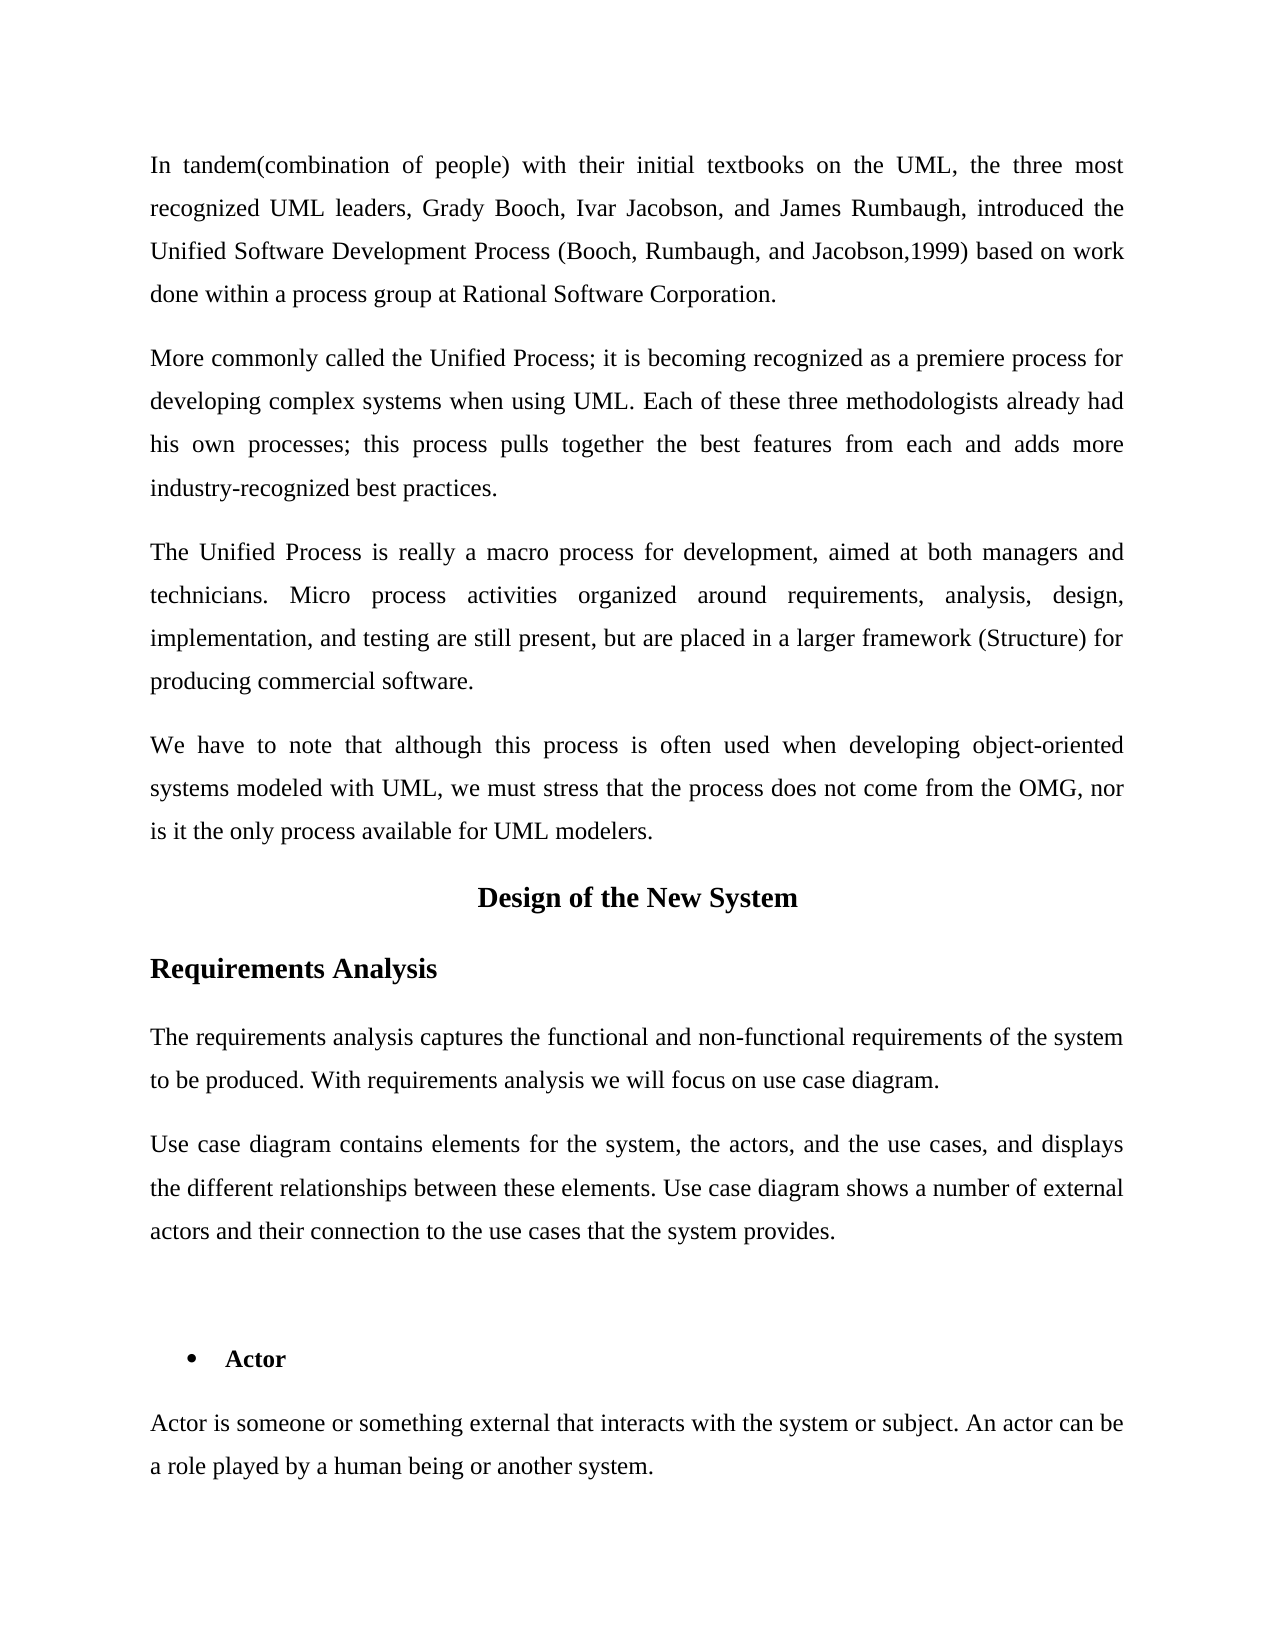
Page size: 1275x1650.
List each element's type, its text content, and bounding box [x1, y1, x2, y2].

text In tandem(combination of people) with their initial textbooks on the UML, the three most recognized UML leaders, Grady Booch, Ivar Jacobson, and James Rumbaugh, introduced the Unified Software Development Process (Booch, Rumbaugh, and Jacobson,1999) based on work done within a process group at Rational Software Corporation. [150, 150, 1125, 308]
text More commonly called the Unified Process; it is becoming recognized as a premiere process for developing complex systems when using UML. Each of these three methodologists already had his own processes; this process pulls together the best features from each and adds more industry-recognized best practices. [150, 343, 1125, 501]
text Use case diagram contains elements for the system, the actors, and the use cases, and displays the different relationships between these elements. Use case diagram shows a number of external actors and their connection to the use cases that the system provides. [150, 1129, 1125, 1244]
text We have to note that although this process is often used when developing object-oriented systems modeled with UML, we must stress that the process does not come from the OMG, nor is it the only process available for UML modelers. [150, 730, 1125, 845]
text Requirements Analysis [150, 951, 1125, 985]
text Design of the New System [150, 880, 1125, 914]
text The requirements analysis captures the functional and non-functional requirements of the system to be produced. With requirements analysis we will focus on use case diagram. [150, 1022, 1125, 1094]
text The Unified Process is really a macro process for development, aimed at both managers and technicians. Micro process activities organized around requirements, analysis, design, implementation, and testing are still present, but are placed in a larger framework (Structure) for producing commercial software. [150, 537, 1125, 695]
list Actor [187, 1344, 1125, 1372]
text Actor is someone or something external that interacts with the system or subject. An actor can be a role played by a human being or another system. [150, 1408, 1125, 1479]
